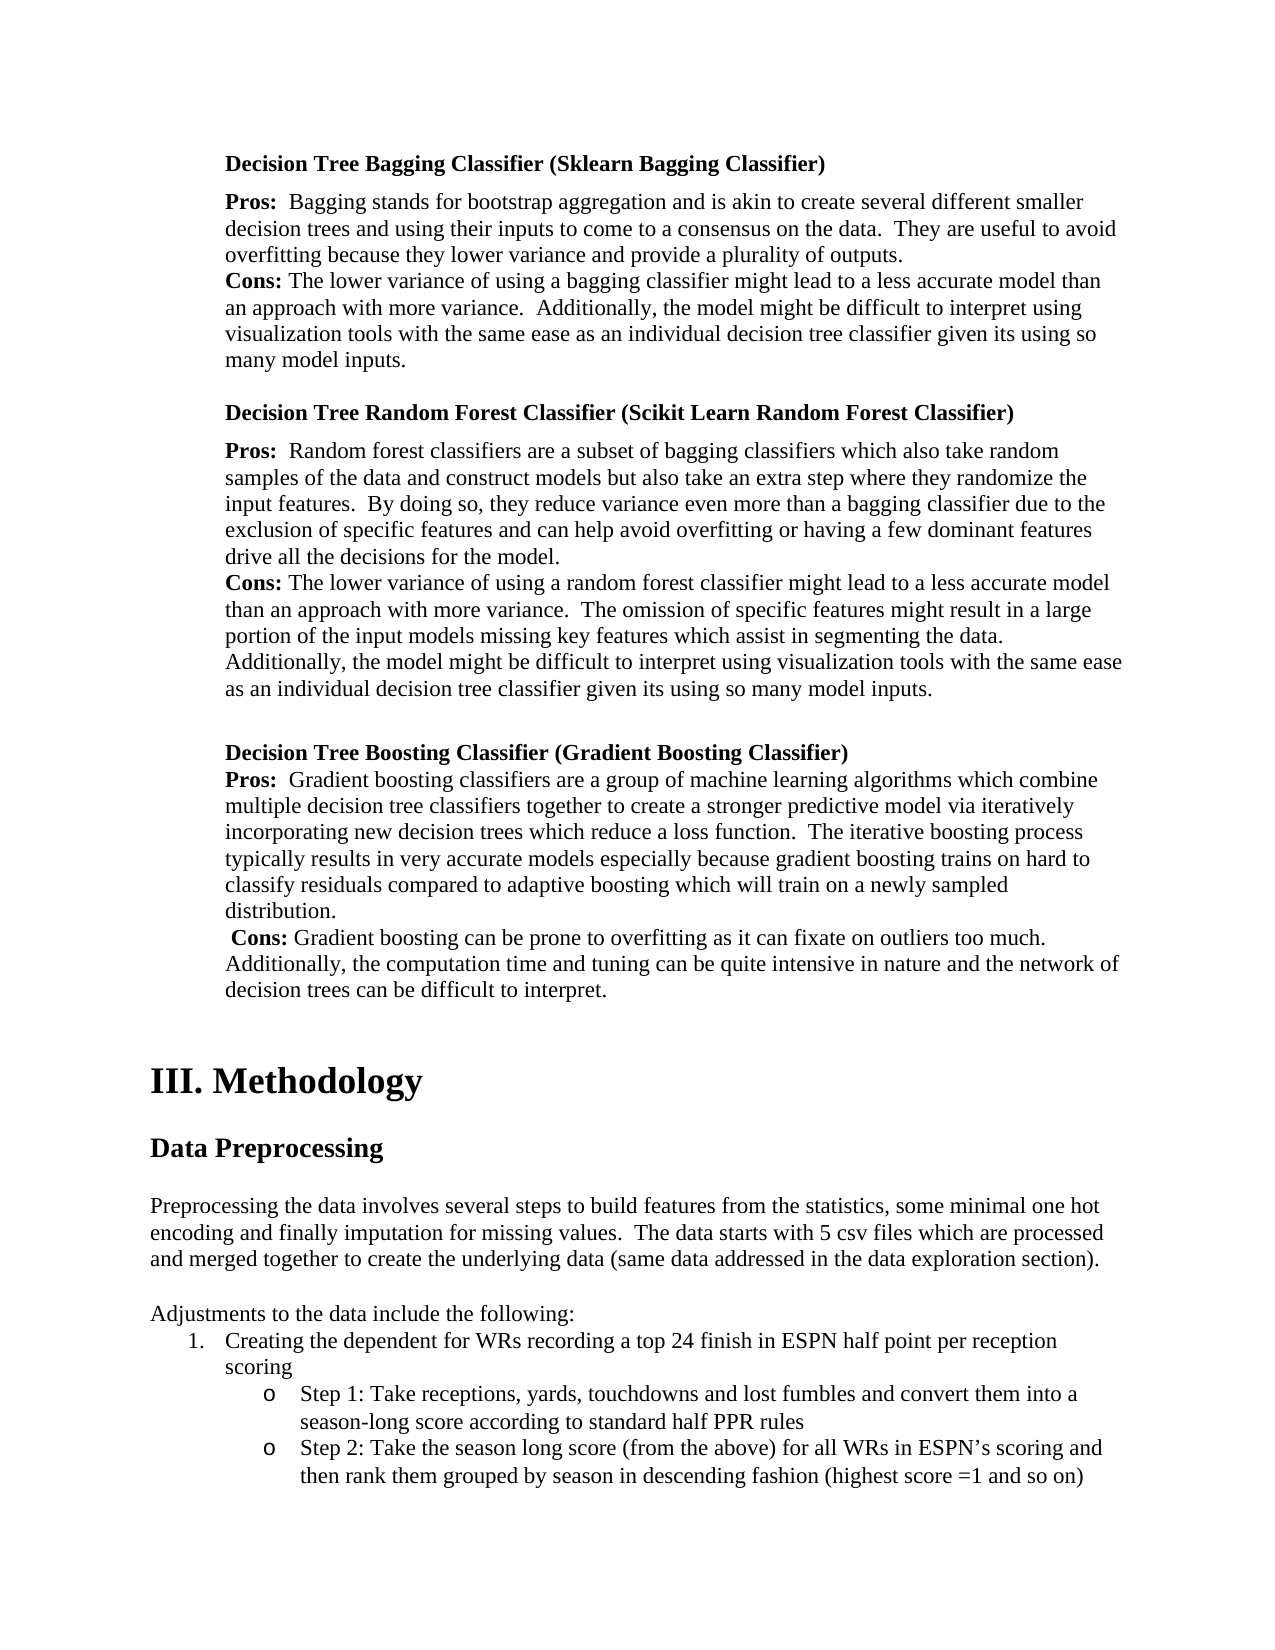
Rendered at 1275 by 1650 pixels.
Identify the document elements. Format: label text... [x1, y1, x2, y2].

text Decision Tree Random Forest Classifier (Scikit Learn Random Forest Classifier) [225, 399, 1125, 426]
text Decision Tree Bagging Classifier (Sklearn Bagging Classifier) [225, 150, 1125, 176]
text Cons: The lower variance of using a bagging classifier might lead to a less accurate model than an approach with more variance. Additionally, the model might be difficult to interpret using visualization tools with the same ease as an individual decision tree classifier given its using so many model inputs. [225, 267, 1125, 373]
list Step 1: Take receptions, yards, touchdowns and lost fumbles and convert them into a season-long score according to standard half PPR rules [262, 1379, 1125, 1434]
text Pros: Bagging stands for bootstrap aggregation and is akin to create several different smaller decision trees and using their inputs to come to a consensus on the data. They are useful to avoid overfitting because they lower variance and provide a plurality of outputs. [225, 188, 1125, 267]
text III. Methodology [150, 1058, 1125, 1102]
text Data Preprocessing [150, 1131, 1125, 1163]
text Decision Tree Boosting Classifier (Gradient Boosting Classifier) [225, 739, 1125, 766]
list Step 2: Take the season long score (from the above) for all WRs in ESPN’s scoring and then rank them grouped by season in descending fashion (highest score =1 and so on) [262, 1434, 1125, 1489]
text Pros: Random forest classifiers are a subset of bagging classifiers which also take random samples of the data and construct models but also take an extra step where they randomize the input features. By doing so, they reduce variance even more than a bagging classifier due to the exclusion of specific features and can help avoid overfitting or having a few dominant features drive all the decisions for the model. [225, 437, 1125, 569]
text Cons: The lower variance of using a random forest classifier might lead to a less accurate model than an approach with more variance. The omission of specific features might result in a large portion of the input models missing key features which assist in segmenting the data. Additionally, the model might be difficult to interpret using visualization tools with the same ease as an individual decision tree classifier given its using so many model inputs. [225, 569, 1125, 701]
list Creating the dependent for WRs recording a top 24 finish in ESPN half point per reception scoring [187, 1327, 1125, 1379]
text Pros: Gradient boosting classifiers are a group of machine learning algorithms which combine multiple decision tree classifiers together to create a stronger predictive model via iteratively incorporating new decision trees which reduce a loss function. The iterative boosting process typically results in very accurate models especially because gradient boosting trains on hard to classify residuals compared to adaptive boosting which will train on a newly sampled distribution. [225, 766, 1125, 924]
text Cons: Gradient boosting can be prone to overfitting as it can fixate on outliers too much. Additionally, the computation time and tuning can be quite intensive in nature and the network of decision trees can be difficult to interpret. [225, 924, 1125, 1003]
text Preprocessing the data involves several steps to build features from the statistics, some minimal one hot encoding and finally imputation for missing values. The data starts with 5 csv files which are processed and merged together to create the underlying data (same data addressed in the data exploration section). [150, 1192, 1125, 1271]
text Adjustments to the data include the following: [150, 1301, 1125, 1327]
